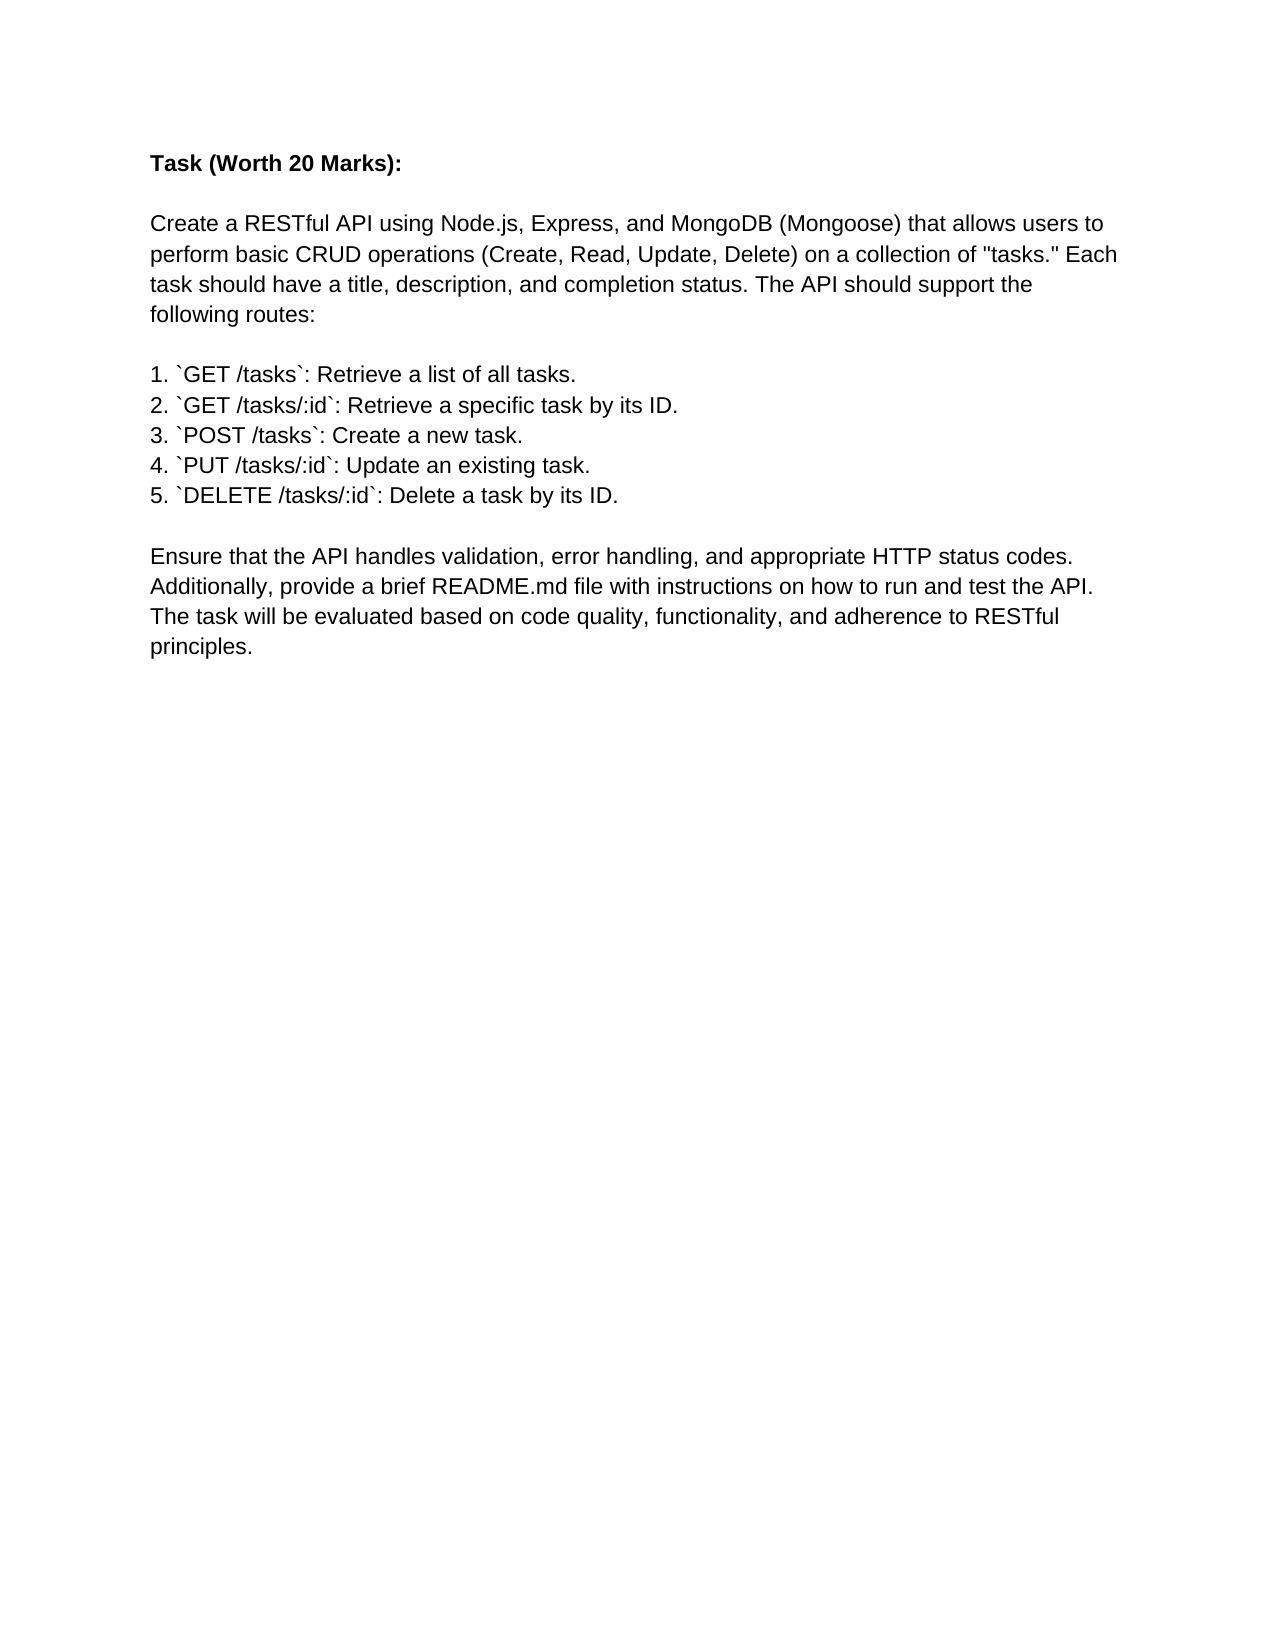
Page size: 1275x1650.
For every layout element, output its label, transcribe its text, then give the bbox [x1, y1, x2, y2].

text Task (Worth 20 Marks): [150, 150, 1125, 176]
text 3. `POST /tasks`: Create a new task. [150, 422, 1125, 448]
text 2. `GET /tasks/:id`: Retrieve a specific task by its ID. [150, 392, 1125, 418]
text Ensure that the API handles validation, error handling, and appropriate HTTP status codes. Additionally, provide a brief README.md file with instructions on how to run and test the API. The task will be evaluated based on code quality, functionality, and adherence to RESTful principles. [150, 543, 1125, 660]
text 5. `DELETE /tasks/:id`: Delete a task by its ID. [150, 482, 1125, 509]
text 1. `GET /tasks`: Retrieve a list of all tasks. [150, 361, 1125, 388]
text Create a RESTful API using Node.js, Express, and MongoDB (Mongoose) that allows users to perform basic CRUD operations (Create, Read, Update, Delete) on a collection of "tasks." Each task should have a title, description, and completion status. The API should support the following routes: [150, 210, 1125, 327]
text 4. `PUT /tasks/:id`: Update an existing task. [150, 452, 1125, 478]
